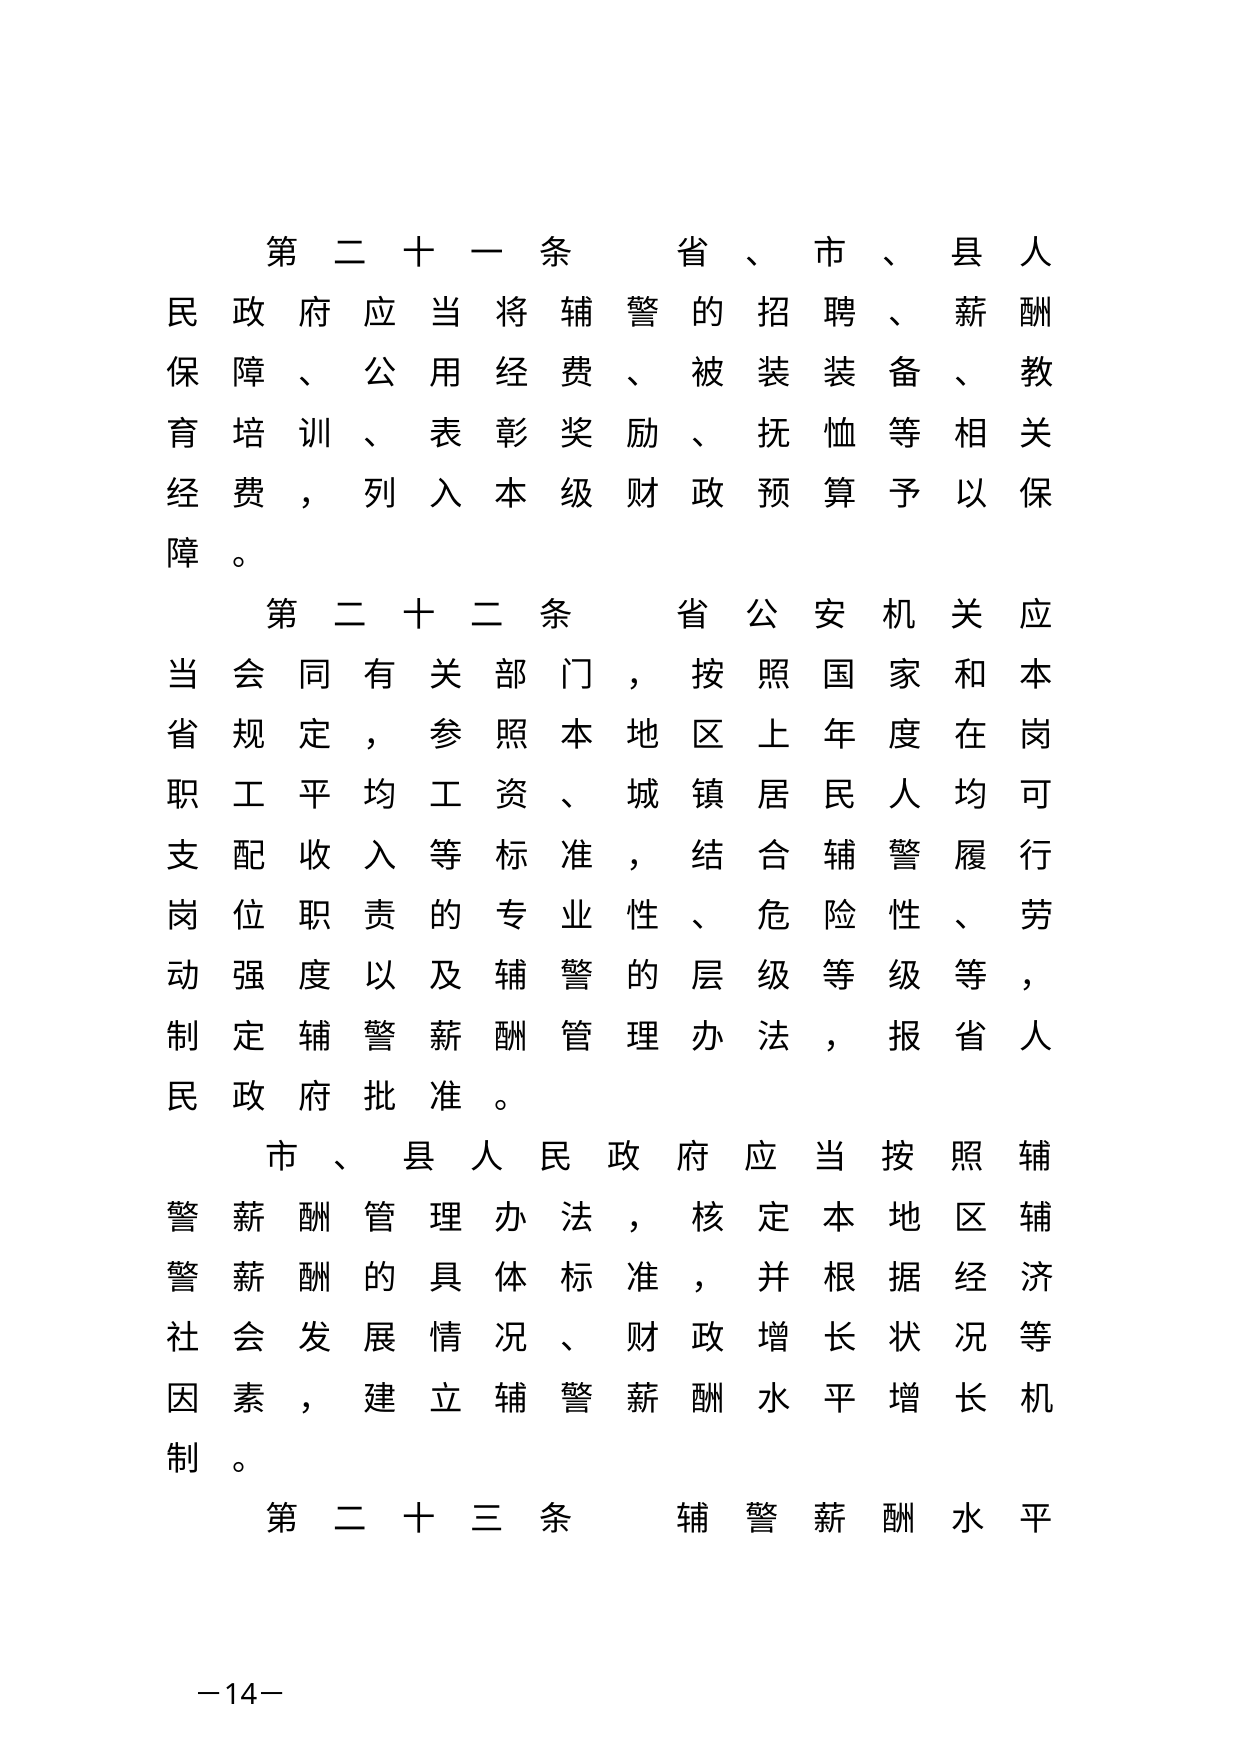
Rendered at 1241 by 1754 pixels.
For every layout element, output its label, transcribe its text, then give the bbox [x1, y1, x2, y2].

text 第二十二条 省公安机关应当会同有关部门，按照国家和本省规定，参照本地区上年度在岗职工平均工资、城镇居民人均可支配收入等标准，结合辅警履行岗位职责的专业性、危险性、劳动强度以及辅警的层级等级等，制定辅警薪酬管理办法，报省人民政府批准。 [167, 581, 1085, 1124]
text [167, 1486, 1085, 1546]
text 市、县人民政府应当按照辅警薪酬管理办法，核定本地区辅警薪酬的具体标准，并根据经济社会发展情况、财政增长状况等因素，建立辅警薪酬水平增长机制。 [167, 1124, 1085, 1486]
text 第二十一条 省、市、县人民政府应当将辅警的招聘、薪酬保障、公用经费、被装装备、教育培训、表彰奖励、抚恤等相关经费，列入本级财政预算予以保障。 [167, 219, 1085, 581]
